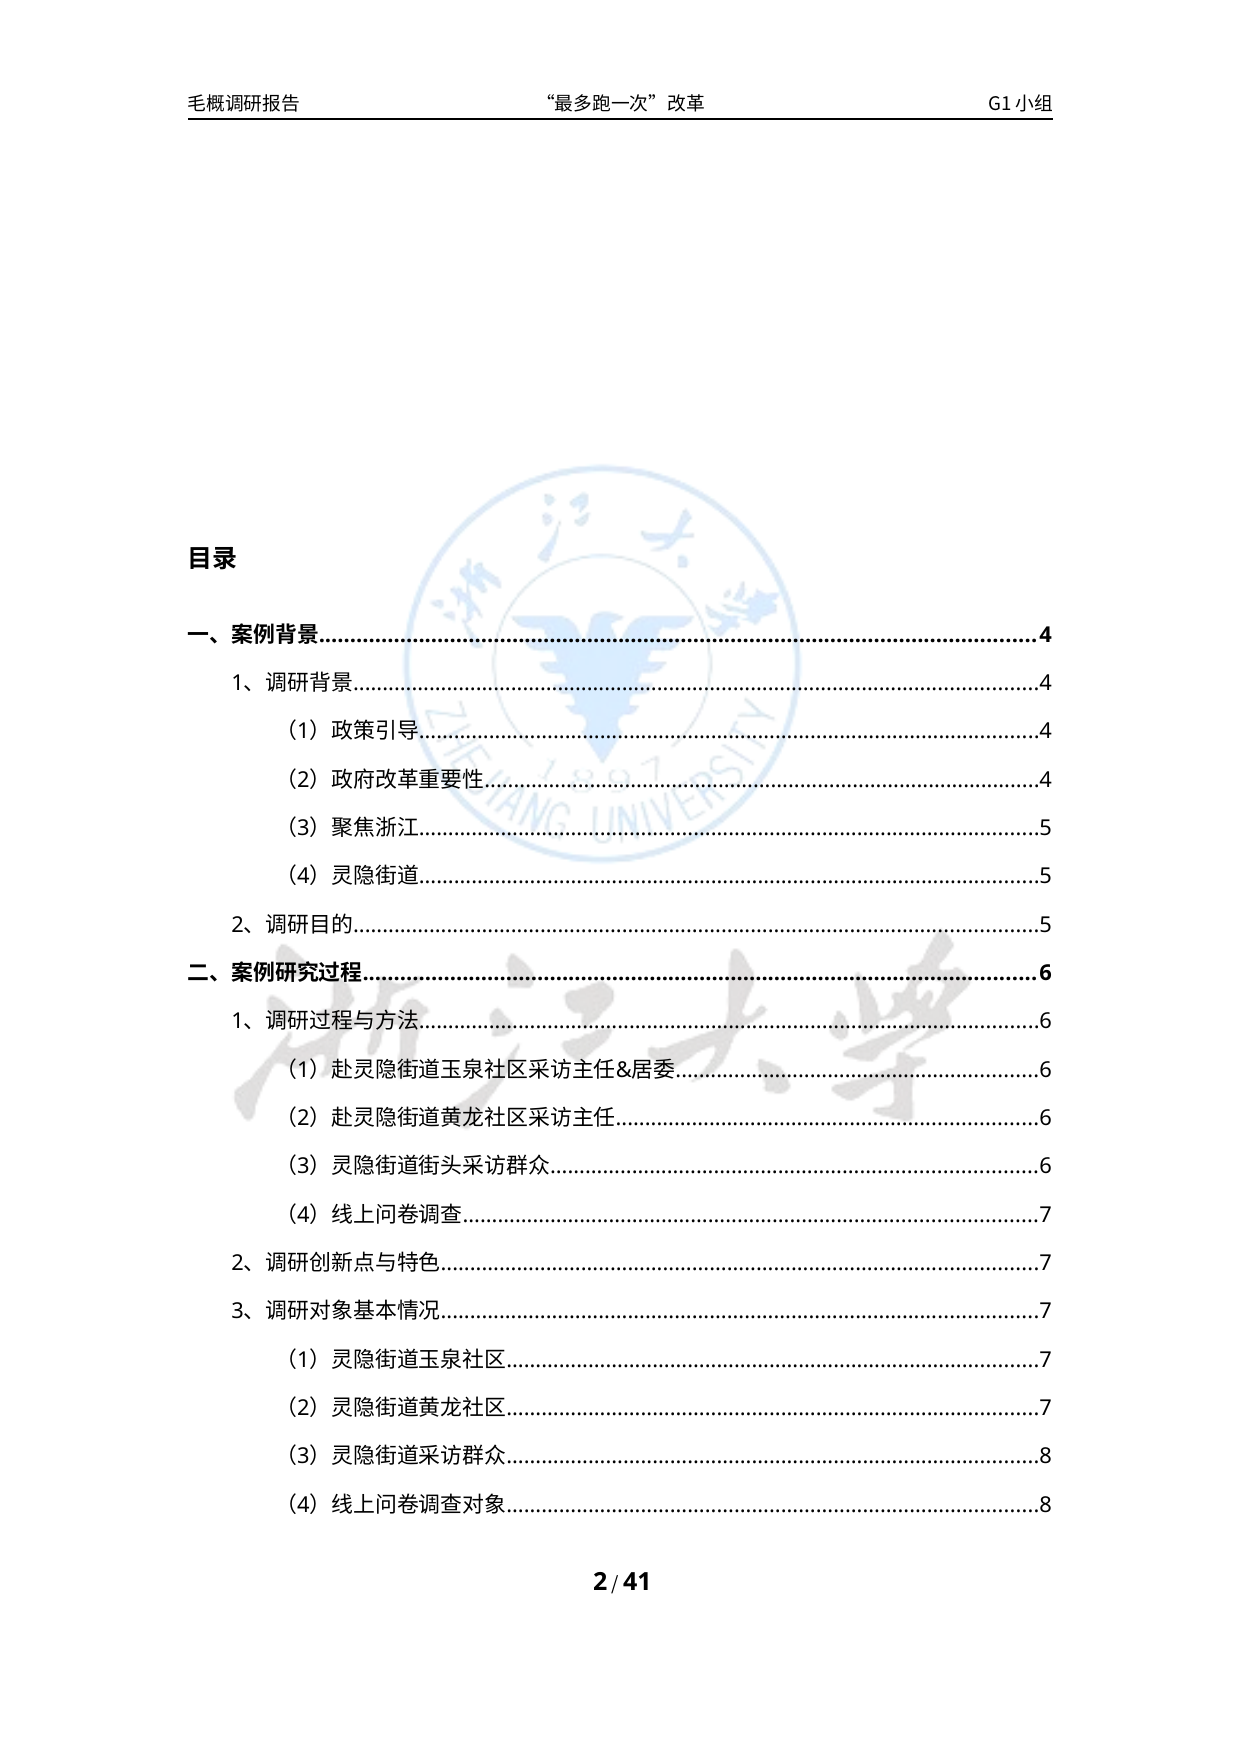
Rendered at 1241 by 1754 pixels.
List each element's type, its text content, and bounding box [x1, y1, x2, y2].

text 2、调研创新点与特色 7 [231, 1244, 1053, 1277]
text （4）线上问卷调查对象 8 [275, 1486, 1053, 1519]
subtitle 目录 [187, 524, 1053, 589]
text 一、案例背景 4 [187, 616, 1053, 649]
text 1、调研背景 4 [231, 664, 1053, 697]
text 1、调研过程与方法 6 [231, 1003, 1053, 1035]
text 2、调研目的 5 [231, 906, 1053, 939]
text （4）灵隐街道 5 [275, 858, 1053, 890]
text （3）灵隐街道采访群众 8 [275, 1438, 1053, 1470]
text （3）聚焦浙江 5 [275, 809, 1053, 842]
text （3）灵隐街道街头采访群众 6 [275, 1148, 1053, 1180]
text （2）政府改革重要性 4 [275, 761, 1053, 794]
text （2）灵隐街道黄龙社区 7 [275, 1389, 1053, 1422]
text （1）赴灵隐街道玉泉社区采访主任&居委 6 [275, 1051, 1053, 1084]
text 3、调研对象基本情况 7 [231, 1293, 1053, 1325]
text 二、案例研究过程 6 [187, 954, 1053, 987]
text （1）灵隐街道玉泉社区 7 [275, 1341, 1053, 1374]
text （1）政策引导 4 [275, 713, 1053, 745]
text （4）线上问卷调查 7 [275, 1196, 1053, 1229]
text （2）赴灵隐街道黄龙社区采访主任 6 [275, 1099, 1053, 1132]
